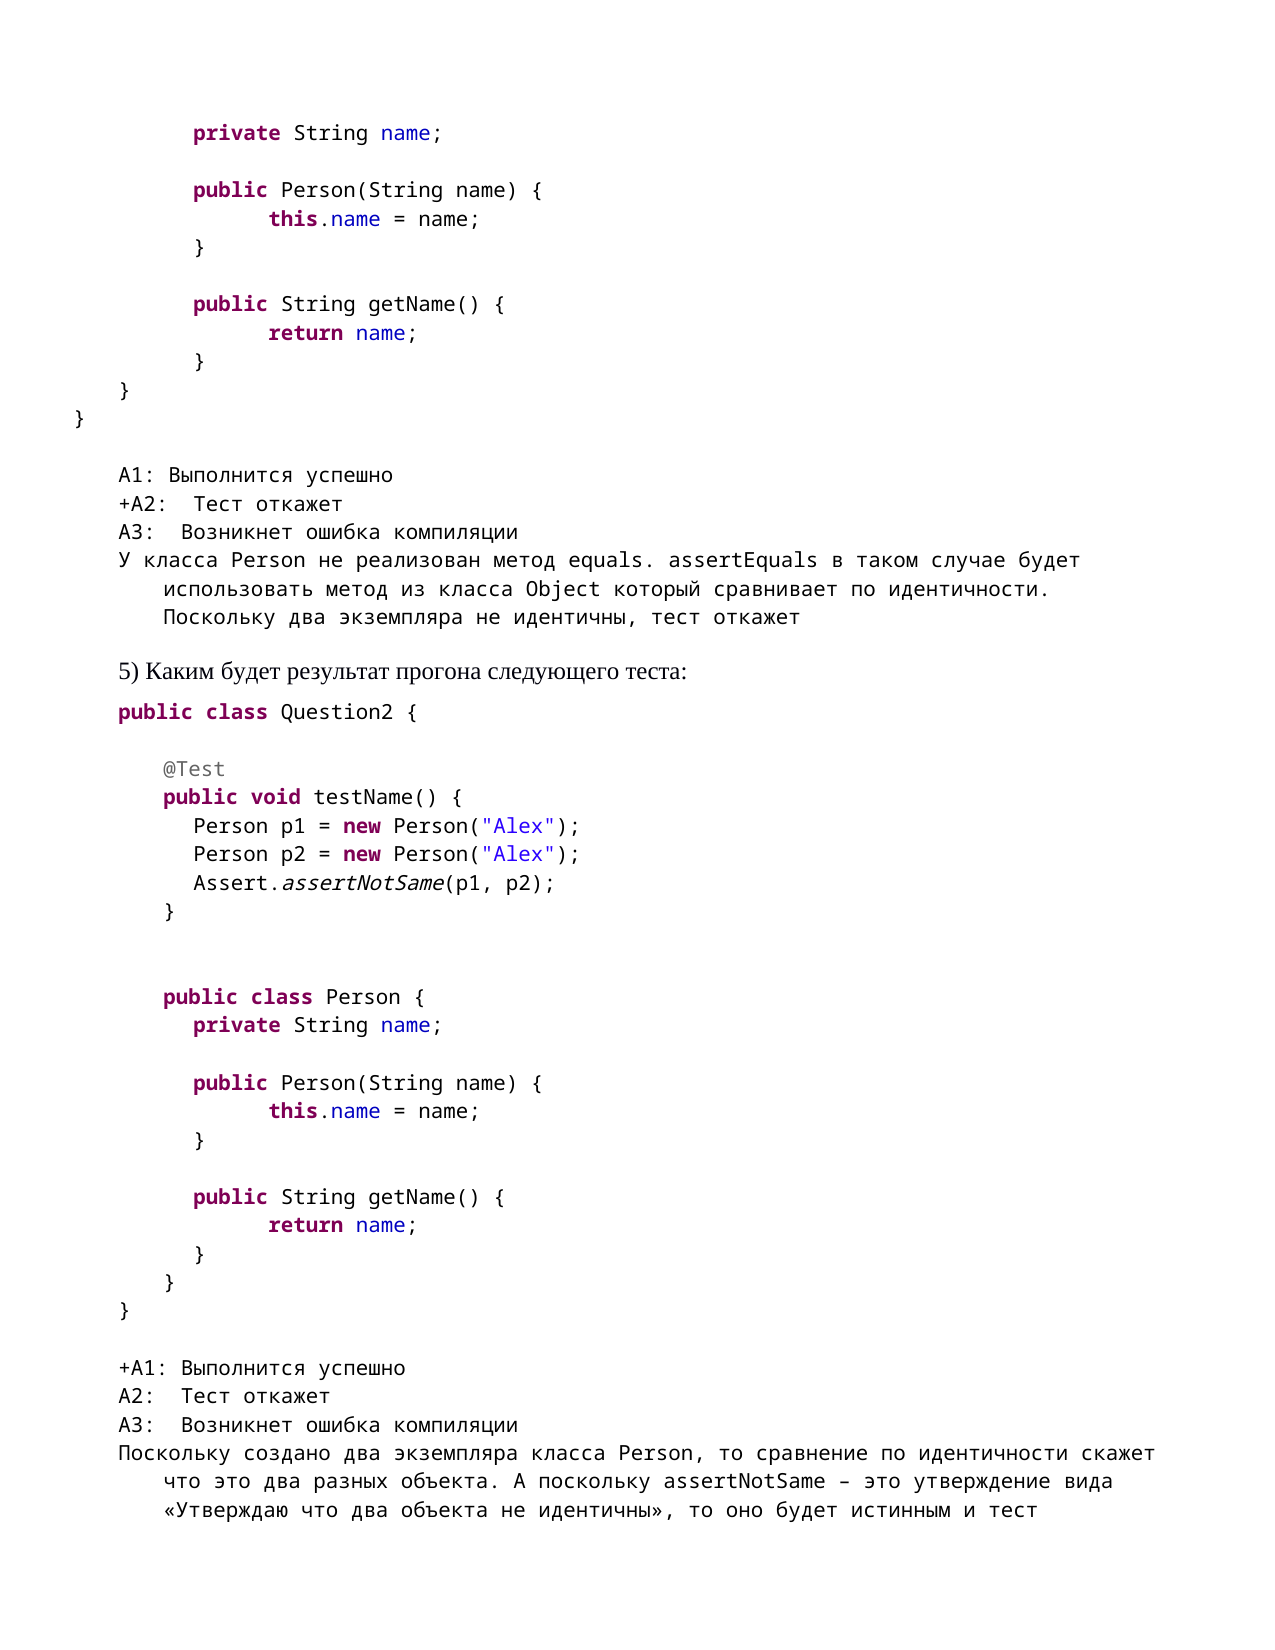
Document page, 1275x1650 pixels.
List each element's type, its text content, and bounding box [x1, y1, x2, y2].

list Person p1 = new Person("Alex"); [118, 811, 1157, 839]
list public String getName() { [118, 1182, 1157, 1210]
list public Person(String name) { [118, 1068, 1157, 1096]
list } [73, 346, 1157, 375]
list private String name; [73, 118, 1157, 147]
list } [118, 896, 1157, 925]
list } [73, 232, 1157, 261]
list A1: Выполнится успешно [118, 460, 1157, 489]
list private String name; [118, 1011, 1157, 1039]
list } [118, 1239, 1157, 1267]
list Assert.assertNotSame(p1, p2); [118, 868, 1157, 896]
list } [73, 403, 1157, 432]
list this.name = name; [118, 1096, 1157, 1125]
list } [118, 1267, 1157, 1296]
list public void testName() { [118, 782, 1157, 811]
list @Test [118, 754, 1157, 782]
subtitle 5) Каким будет результат прогона следующего теста: [118, 656, 1157, 685]
list A3: Возникнет ошибка компиляции [118, 517, 1157, 546]
list +A2: Тест откажет [118, 489, 1157, 517]
list public Person(String name) { [73, 175, 1157, 204]
list } [118, 1296, 1157, 1324]
list this.name = name; [73, 204, 1157, 232]
list У класса Person не реализован метод equals. assertEquals в таком случае будет использовать метод из класса Object который сравнивает по идентичности. Поскольку два экземпляра не идентичны, тест откажет [118, 546, 1157, 631]
list return name; [118, 1210, 1157, 1239]
list public class Person { [118, 982, 1157, 1011]
list } [118, 1125, 1157, 1153]
list return name; [73, 318, 1157, 346]
list } [73, 375, 1157, 403]
list public String getName() { [73, 289, 1157, 318]
list public class Question2 { [118, 697, 1157, 726]
list +A1: Выполнится успешно [118, 1353, 1157, 1381]
list A3: Возникнет ошибка компиляции [118, 1410, 1157, 1438]
list A2: Тест откажет [118, 1381, 1157, 1410]
list Person p2 = new Person("Alex"); [118, 839, 1157, 868]
